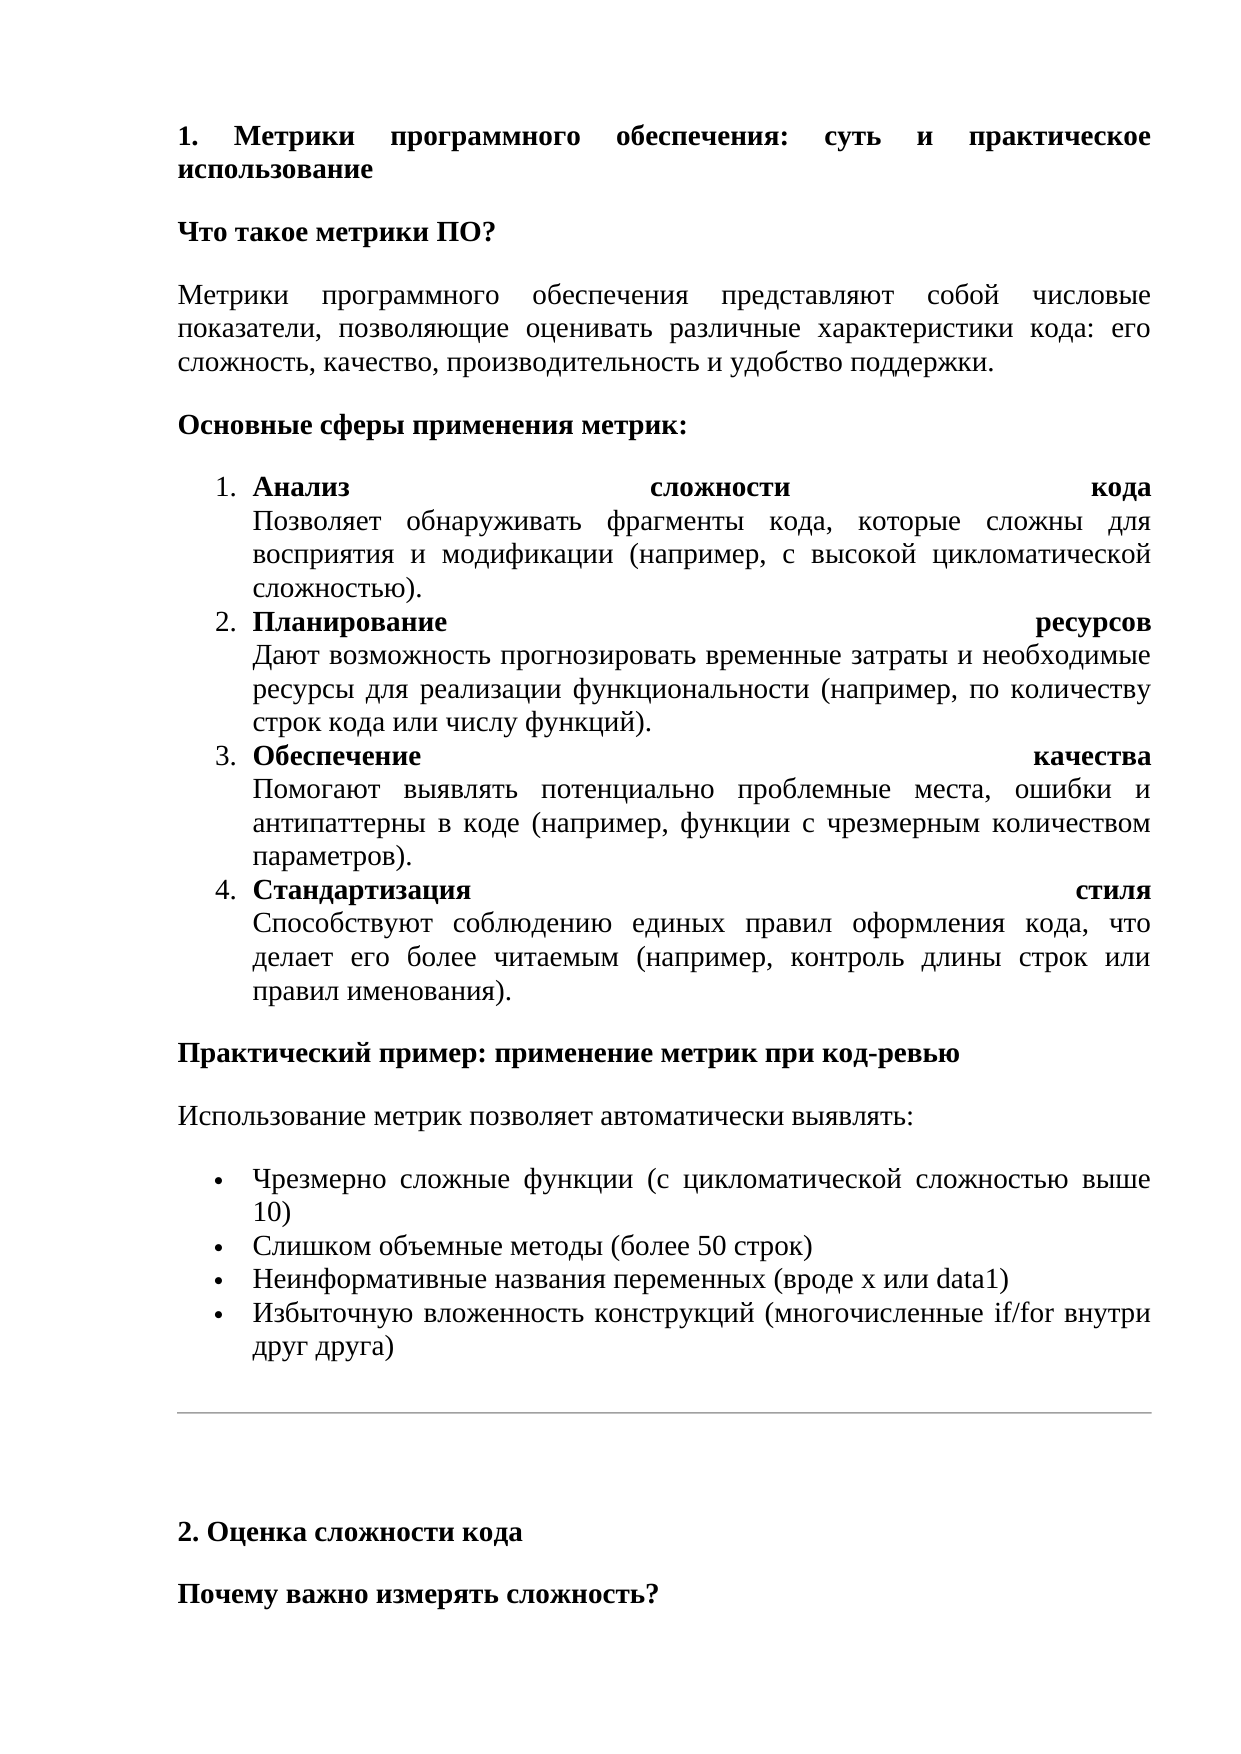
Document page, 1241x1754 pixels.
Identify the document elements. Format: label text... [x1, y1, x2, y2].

text 1. Метрики программного обеспечения: суть и практическое использование [177, 118, 1152, 185]
text Почему важно измерять сложность? [177, 1576, 1152, 1610]
text 2. Оценка сложности кода [177, 1514, 1152, 1547]
list Обеспечение качества Помогают выявлять потенциально проблемные места, ошибки и антипаттерны в коде (например, функции с чрезмерным количеством параметров). [215, 738, 1152, 872]
text Что такое метрики ПО? [177, 214, 1152, 248]
list Слишком объемные методы (более 50 строк) [215, 1228, 1152, 1261]
list Планирование ресурсов Дают возможность прогнозировать временные затраты и необходимые ресурсы для реализации функциональности (например, по количеству строк кода или числу функций). [215, 604, 1152, 738]
text Использование метрик позволяет автоматически выявлять: [177, 1098, 1152, 1132]
text Практический пример: применение метрик при код-ревью [177, 1035, 1152, 1069]
text Метрики программного обеспечения представляют собой числовые показатели, позволяющие оценивать различные характеристики кода: его сложность, качество, производительность и удобство поддержки. [177, 277, 1152, 378]
list Неинформативные названия переменных (вроде x или data1) [215, 1261, 1152, 1295]
list Чрезмерно сложные функции (с цикломатической сложностью выше 10) [215, 1161, 1152, 1228]
list Стандартизация стиля Способствуют соблюдению единых правил оформления кода, что делает его более читаемым (например, контроль длины строк или правил именования). [215, 872, 1152, 1006]
text Основные сферы применения метрик: [177, 407, 1152, 440]
list Избыточную вложенность конструкций (многочисленные if/for внутри друг друга) [215, 1295, 1152, 1362]
list Анализ сложности кода Позволяет обнаруживать фрагменты кода, которые сложны для восприятия и модификации (например, с высокой цикломатической сложностью). [215, 469, 1152, 604]
